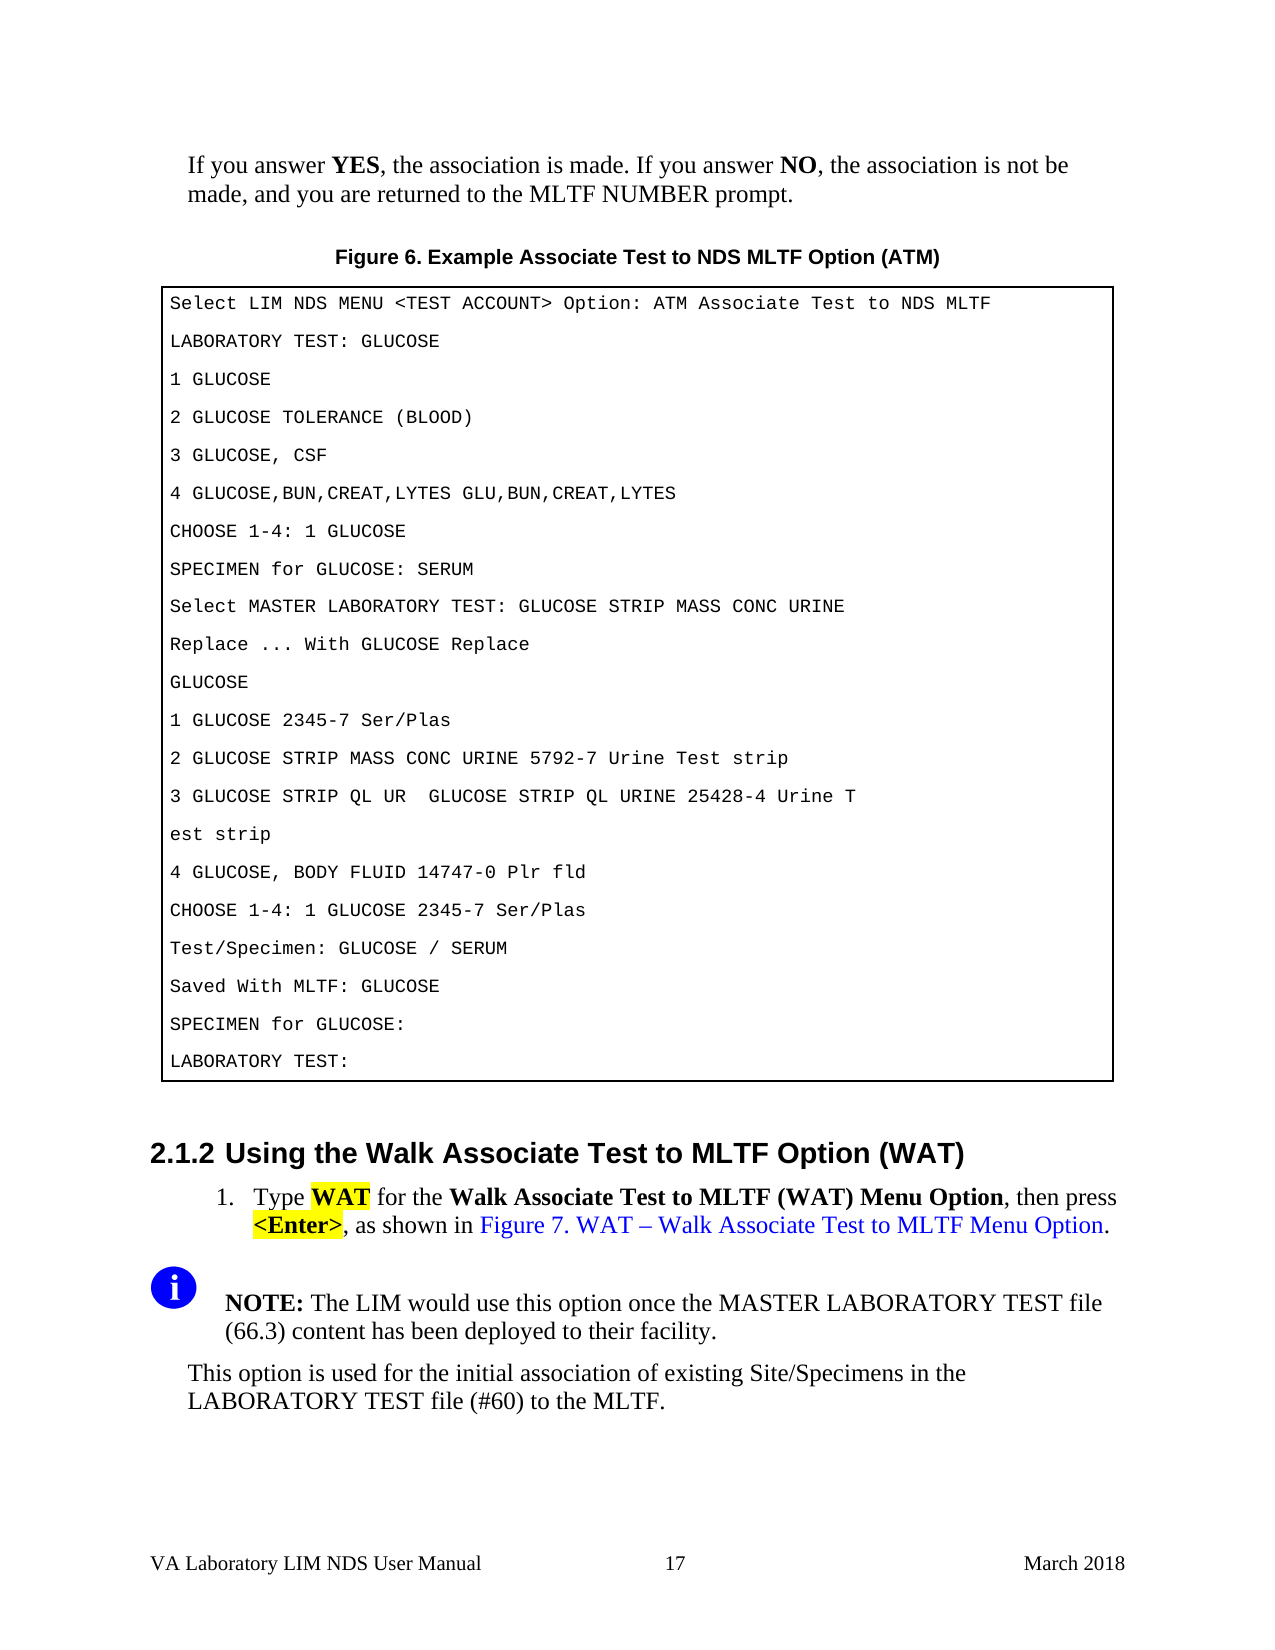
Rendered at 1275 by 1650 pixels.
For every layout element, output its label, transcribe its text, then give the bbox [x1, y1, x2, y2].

subtitle Using the Walk Associate Test to MLTF Option (WAT) [150, 1136, 1125, 1169]
text CHOOSE 1-4: 1 GLUCOSE [163, 513, 1112, 543]
text Select LIM NDS MENU <TEST ACCOUNT> Option: ATM Associate Test to NDS MLTF [163, 288, 1112, 315]
text Saved With MLTF: GLUCOSE [163, 968, 1112, 998]
text SPECIMEN for GLUCOSE: [163, 1006, 1112, 1036]
text SPECIMEN for GLUCOSE: SERUM [163, 551, 1112, 581]
text 4 GLUCOSE, BODY FLUID 14747-0 Plr fld [163, 854, 1112, 884]
text This option is used for the initial association of existing Site/Specimens in the LABORATORY TEST file (#60) to the MLTF. [187, 1358, 1125, 1415]
text 2 GLUCOSE STRIP MASS CONC URINE 5792-7 Urine Test strip [163, 741, 1112, 770]
text 4 GLUCOSE,BUN,CREAT,LYTES GLU,BUN,CREAT,LYTES [163, 475, 1112, 505]
text Select MASTER LABORATORY TEST: GLUCOSE STRIP MASS CONC URINE [163, 589, 1112, 618]
text CHOOSE 1-4: 1 GLUCOSE 2345-7 Ser/Plas [163, 892, 1112, 922]
text est strip [163, 816, 1112, 846]
text 3 GLUCOSE STRIP QL UR GLUCOSE STRIP QL URINE 25428-4 Urine T [163, 778, 1112, 808]
text NOTE: The LIM would use this option once the MASTER LABORATORY TEST file (66.3) content has been deployed to their facility. [150, 1264, 1125, 1345]
list Type WAT for the Walk Associate Test to MLTF (WAT) Menu Option, then press <Enter>, as shown in Figure 7. WAT – Walk Associate Test to MLTF Menu Option. [343, 1182, 1125, 1239]
text Test/Specimen: GLUCOSE / SERUM [163, 930, 1112, 960]
text Replace ... With GLUCOSE Replace [163, 627, 1112, 656]
text 3 GLUCOSE, CSF [163, 437, 1112, 467]
text GLUCOSE [163, 665, 1112, 694]
text Figure 6. Example Associate Test to NDS MLTF Option (ATM) [150, 245, 1125, 269]
text LABORATORY TEST: [163, 1044, 1112, 1080]
text LABORATORY TEST: GLUCOSE [163, 323, 1112, 353]
text 1 GLUCOSE [163, 361, 1112, 391]
text 2 GLUCOSE TOLERANCE (BLOOD) [163, 399, 1112, 429]
text 1 GLUCOSE 2345-7 Ser/Plas [163, 703, 1112, 732]
text If you answer YES, the association is made. If you answer NO, the association is not be made, and you are returned to the MLTF NUMBER prompt. [187, 150, 1125, 207]
picture [150, 1264, 197, 1311]
